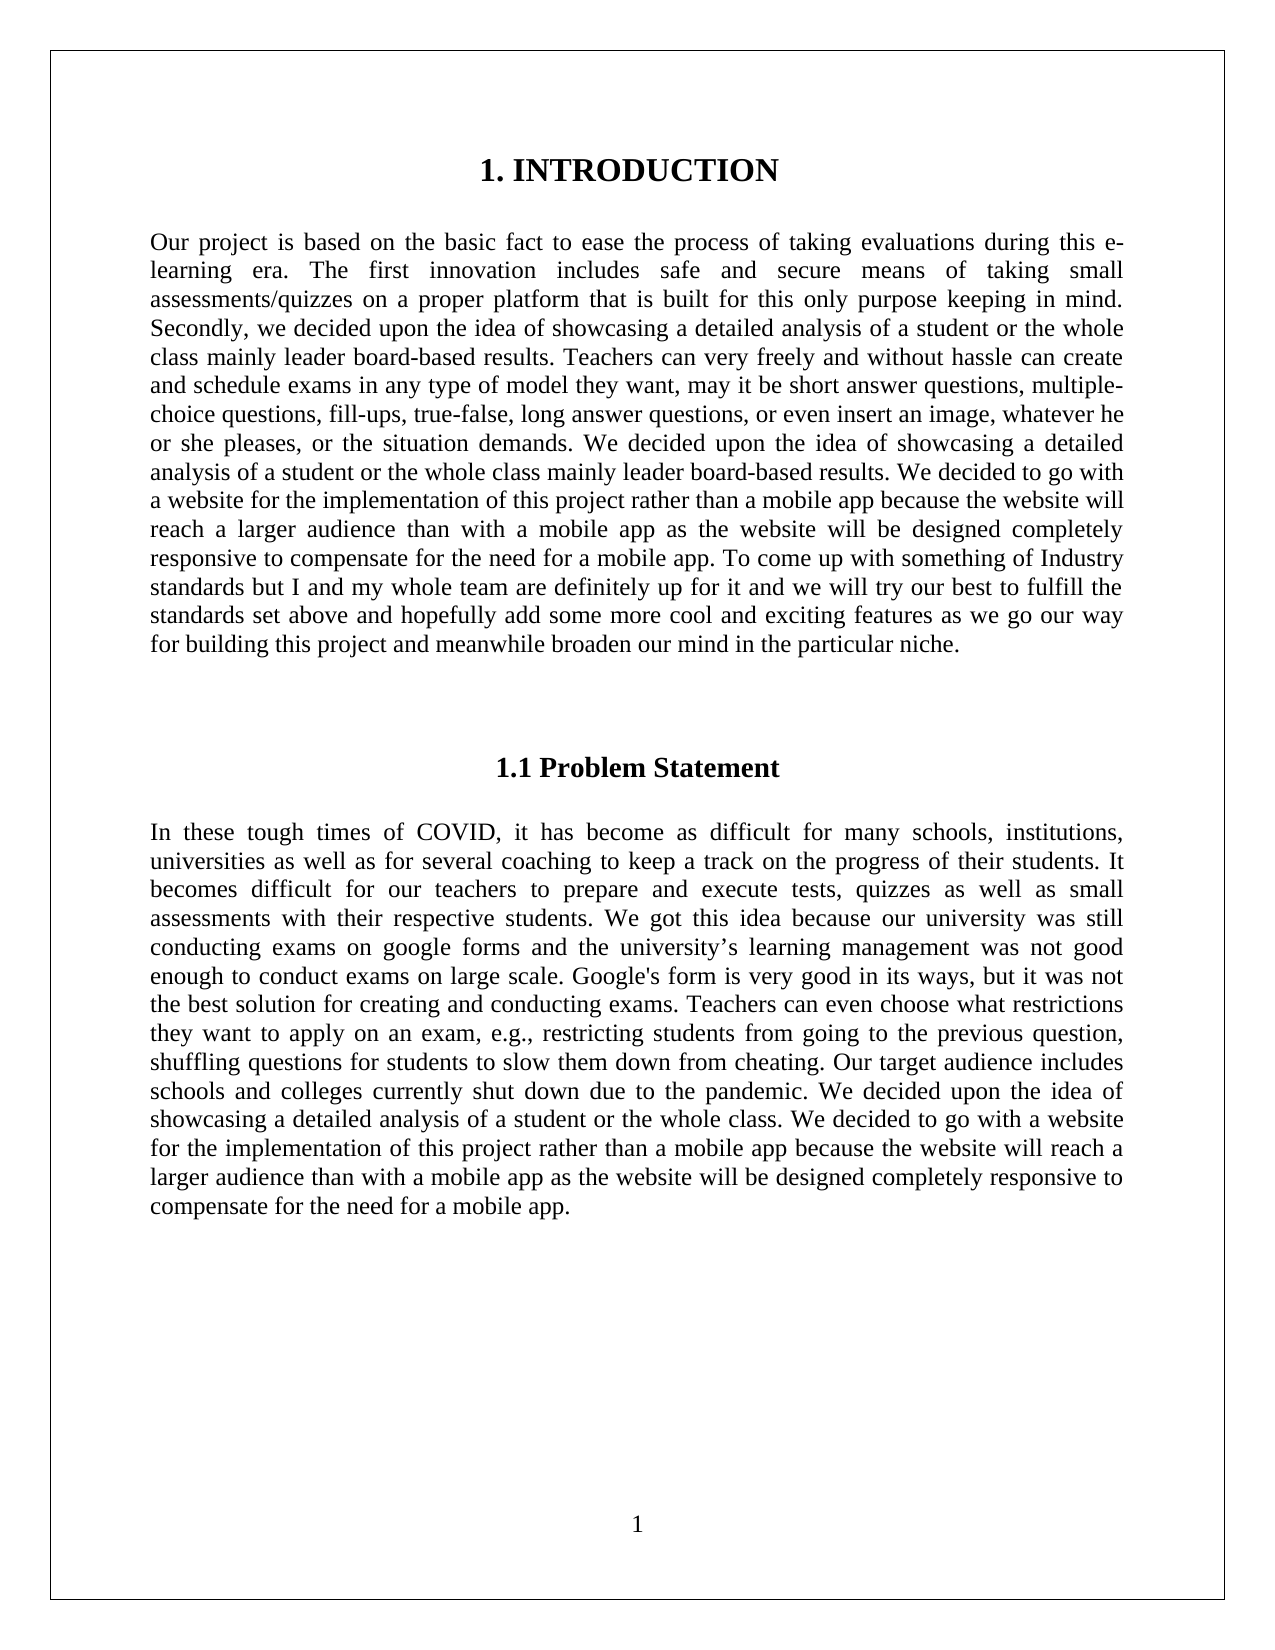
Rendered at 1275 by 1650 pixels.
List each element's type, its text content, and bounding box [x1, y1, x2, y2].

list 1.1 Problem Statement [150, 750, 1125, 783]
text In these tough times of COVID, it has become as difficult for many schools, institutions, universities as well as for several coaching to keep a track on the progress of their students. It becomes difficult for our teachers to prepare and execute tests, quizzes as well as small assessments with their respective students. We got this idea because our university was still conducting exams on google forms and the university’s learning management was not good enough to conduct exams on large scale. Google's form is very good in its ways, but it was not the best solution for creating and conducting exams. Teachers can even choose what restrictions they want to apply on an exam, e.g., restricting students from going to the previous question, shuffling questions for students to slow them down from cheating. Our target audience includes schools and colleges currently shut down due to the pandemic. We decided upon the idea of showcasing a detailed analysis of a student or the whole class. We decided to go with a website for the implementation of this project rather than a mobile app because the website will reach a larger audience than with a mobile app as the website will be designed completely responsive to compensate for the need for a mobile app. [150, 817, 1125, 1219]
text Our project is based on the basic fact to ease the process of taking evaluations during this e-learning era. The first innovation includes safe and secure means of taking small assessments/quizzes on a proper platform that is built for this only purpose keeping in mind. Secondly, we decided upon the idea of showcasing a detailed analysis of a student or the whole class mainly leader board-based results. Teachers can very freely and without hassle can create and schedule exams in any type of model they want, may it be short answer questions, multiple-choice questions, fill-ups, true-false, long answer questions, or even insert an image, whatever he or she pleases, or the situation demands. We decided upon the idea of showcasing a detailed analysis of a student or the whole class mainly leader board-based results. We decided to go with a website for the implementation of this project rather than a mobile app because the website will reach a larger audience than with a mobile app as the website will be designed completely responsive to compensate for the need for a mobile app. To come up with something of Industry standards but I and my whole team are definitely up for it and we will try our best to fulfill the standards set above and hopefully add some more cool and exciting features as we go our way for building this project and meanwhile broaden our mind in the particular niche. [150, 227, 1125, 658]
text INTRODUCTION [150, 150, 1125, 188]
